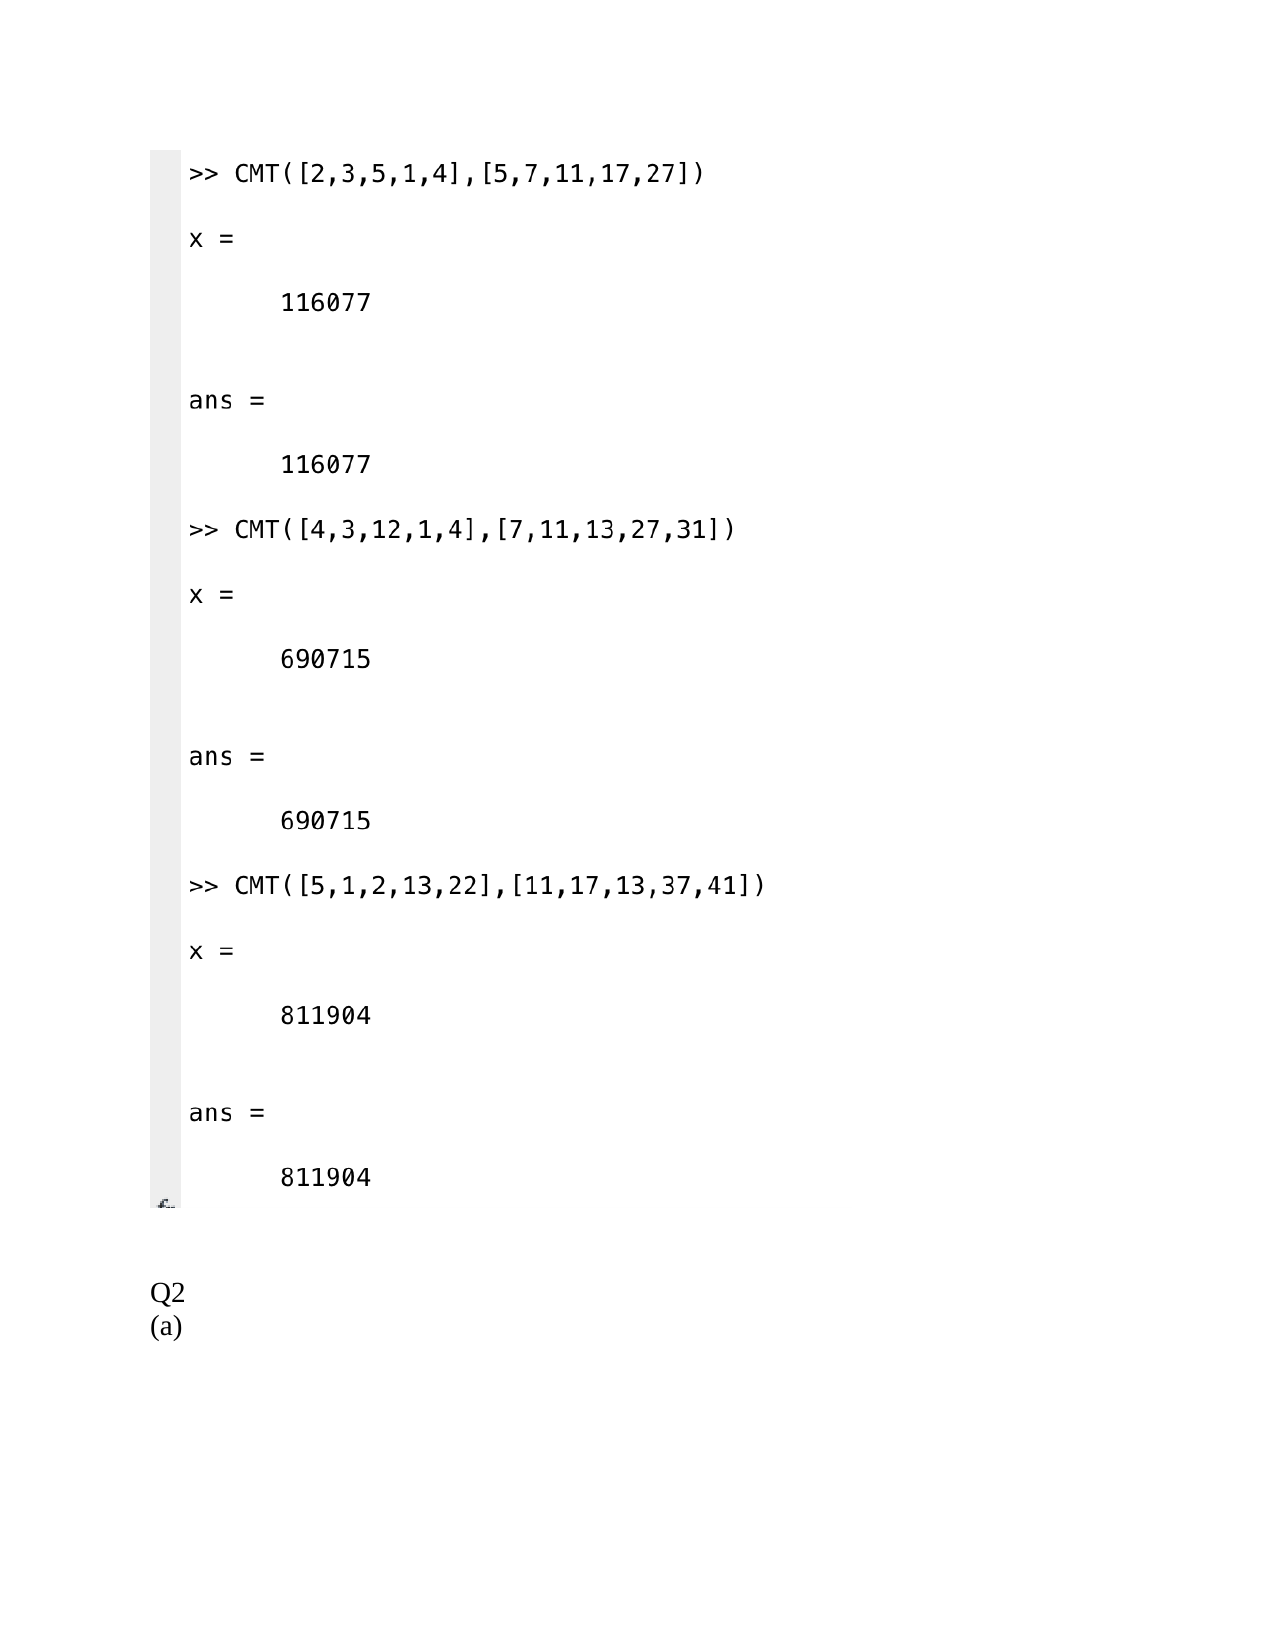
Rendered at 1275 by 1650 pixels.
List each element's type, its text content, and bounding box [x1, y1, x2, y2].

picture [150, 150, 853, 1208]
text Q2 [150, 1275, 1125, 1308]
text (a) [150, 1308, 1125, 1342]
